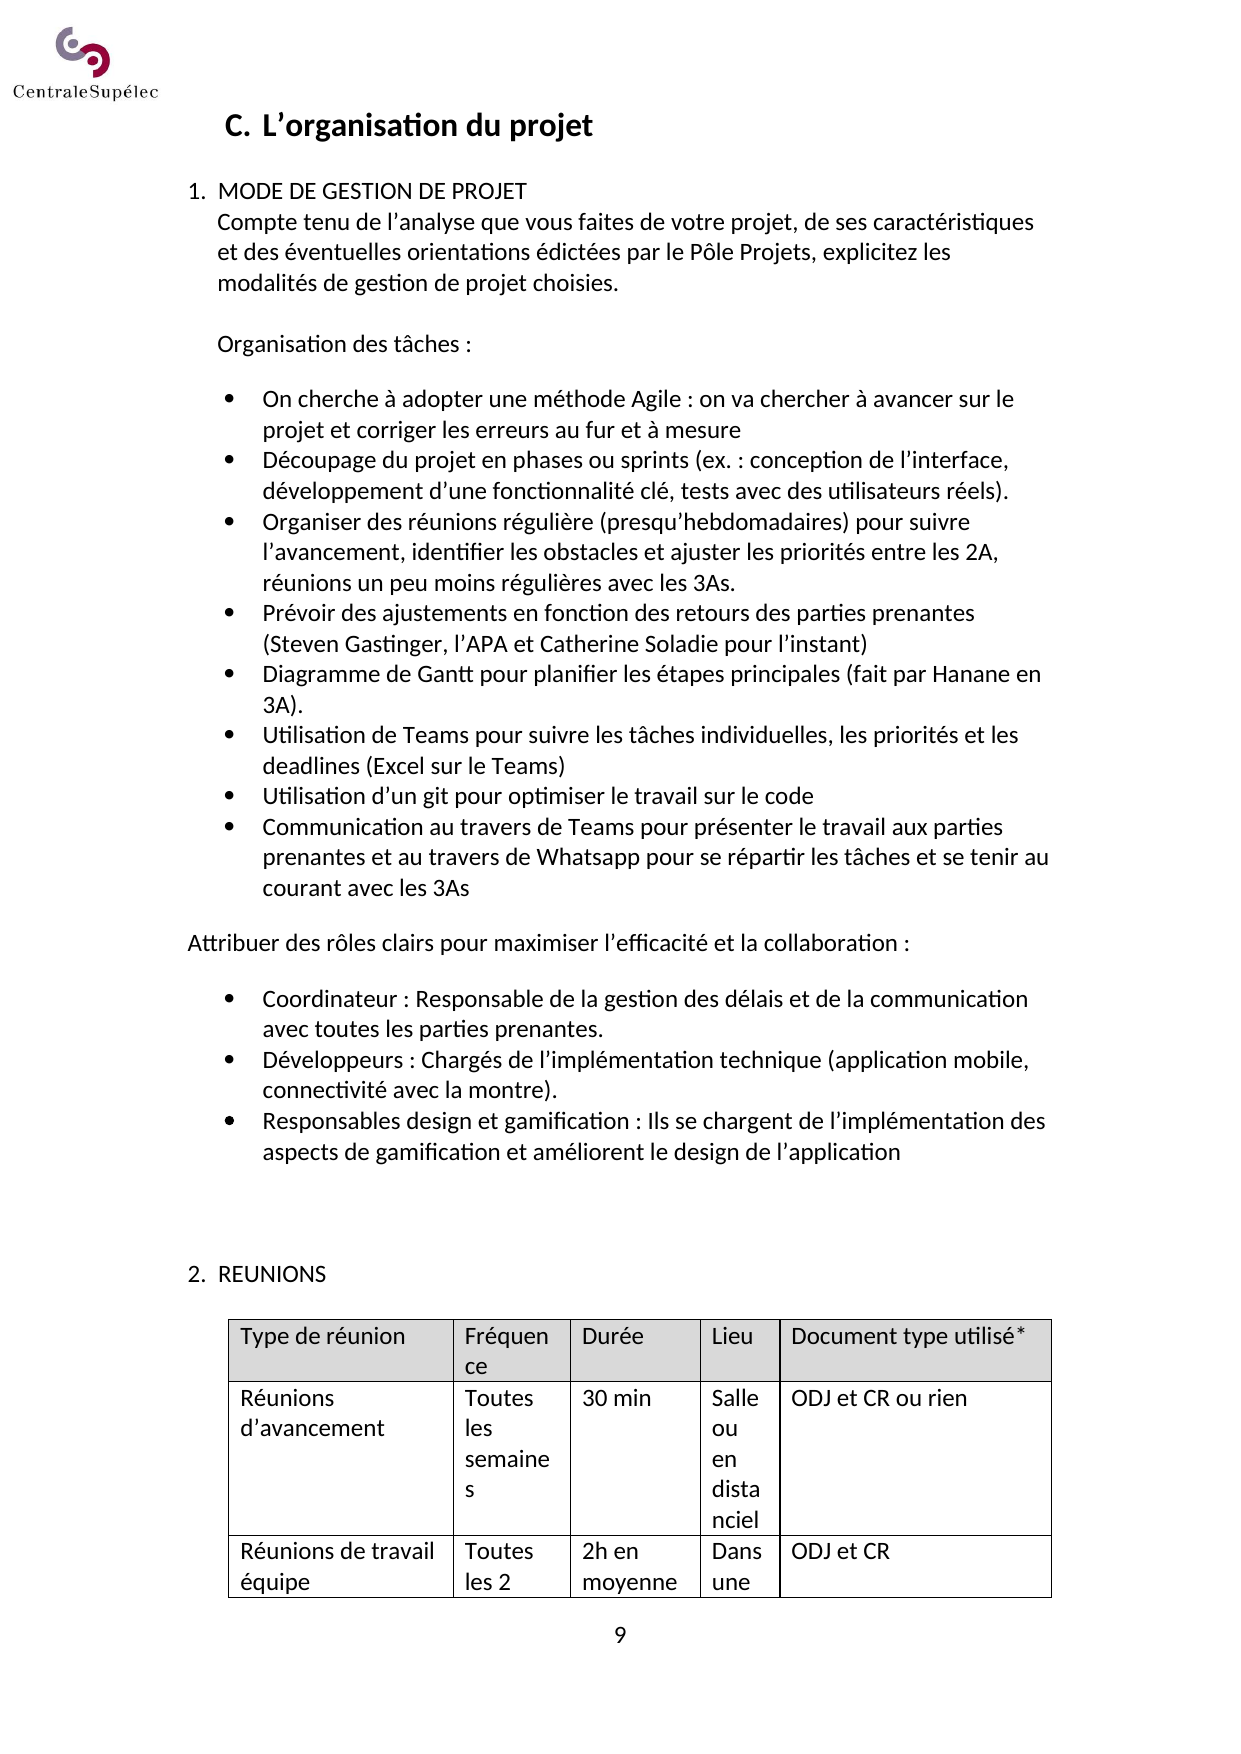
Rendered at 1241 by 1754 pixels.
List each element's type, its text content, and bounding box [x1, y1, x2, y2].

table_cell 30 min [571, 1382, 700, 1534]
table_cell Salle ou en distanciel [701, 1382, 779, 1534]
list Organiser des réunions régulière (presqu’hebdomadaires) pour suivre l’avancement, identifier les obstacles et ajuster les priorités entre les 2A, réunions un peu moins régulières avec les 3As. [225, 506, 1053, 597]
text Compte tenu de l’analyse que vous faites de votre projet, de ses caractéristiques et des éventuelles orientations édictées par le Pôle Projets, explicitez les modalités de gestion de projet choisies. [217, 206, 1053, 298]
text Attribuer des rôles clairs pour maximiser l’efficacité et la collaboration : [187, 927, 1053, 958]
list L’organisation du projet [225, 104, 1053, 145]
table_cell ODJ et CR ou rien [781, 1382, 1051, 1534]
text 2. REUNIONS [187, 1258, 1053, 1288]
list Utilisation d’un git pour optimiser le travail sur le code [225, 780, 1053, 811]
list Utilisation de Teams pour suivre les tâches individuelles, les priorités et les deadlines (Excel sur le Teams) [225, 719, 1053, 780]
table_cell Toutes les semaines [454, 1382, 570, 1534]
table_header Fréquence [454, 1320, 570, 1381]
list Découpage du projet en phases ou sprints (ex. : conception de l’interface, développement d’une fonctionnalité clé, tests avec des utilisateurs réels). [225, 445, 1053, 506]
table_header Lieu [701, 1320, 779, 1381]
table_header Type de réunion [229, 1320, 453, 1381]
list Développeurs : Chargés de l’implémentation technique (application mobile, connectivité avec la montre). [225, 1044, 1053, 1105]
picture [2, 18, 169, 106]
text Organisation des tâches : [217, 328, 1053, 359]
list Coordinateur : Responsable de la gestion des délais et de la communication avec toutes les parties prenantes. [225, 983, 1053, 1044]
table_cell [701, 1536, 779, 1597]
table_header Durée [571, 1320, 700, 1381]
table_cell ODJ et CR [781, 1536, 1051, 1597]
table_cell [229, 1536, 453, 1597]
list Communication au travers de Teams pour présenter le travail aux parties prenantes et au travers de Whatsapp pour se répartir les tâches et se tenir au courant avec les 3As [225, 811, 1053, 902]
text 1. MODE DE GESTION DE PROJET [187, 176, 1053, 206]
list Diagramme de Gantt pour planifier les étapes principales (fait par Hanane en 3A). [225, 658, 1053, 719]
list On cherche à adopter une méthode Agile : on va chercher à avancer sur le projet et corriger les erreurs au fur et à mesure [225, 384, 1053, 445]
list Prévoir des ajustements en fonction des retours des parties prenantes (Steven Gastinger, l’APA et Catherine Soladie pour l’instant) [225, 597, 1053, 658]
table_header Document type utilisé* [781, 1320, 1051, 1381]
list Responsables design et gamification : Ils se chargent de l’implémentation des aspects de gamification et améliorent le design de l’application [225, 1105, 1053, 1166]
table_cell 2h en moyenne [571, 1536, 700, 1597]
table_cell Réunions d’avancement [229, 1382, 453, 1534]
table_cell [454, 1536, 570, 1597]
